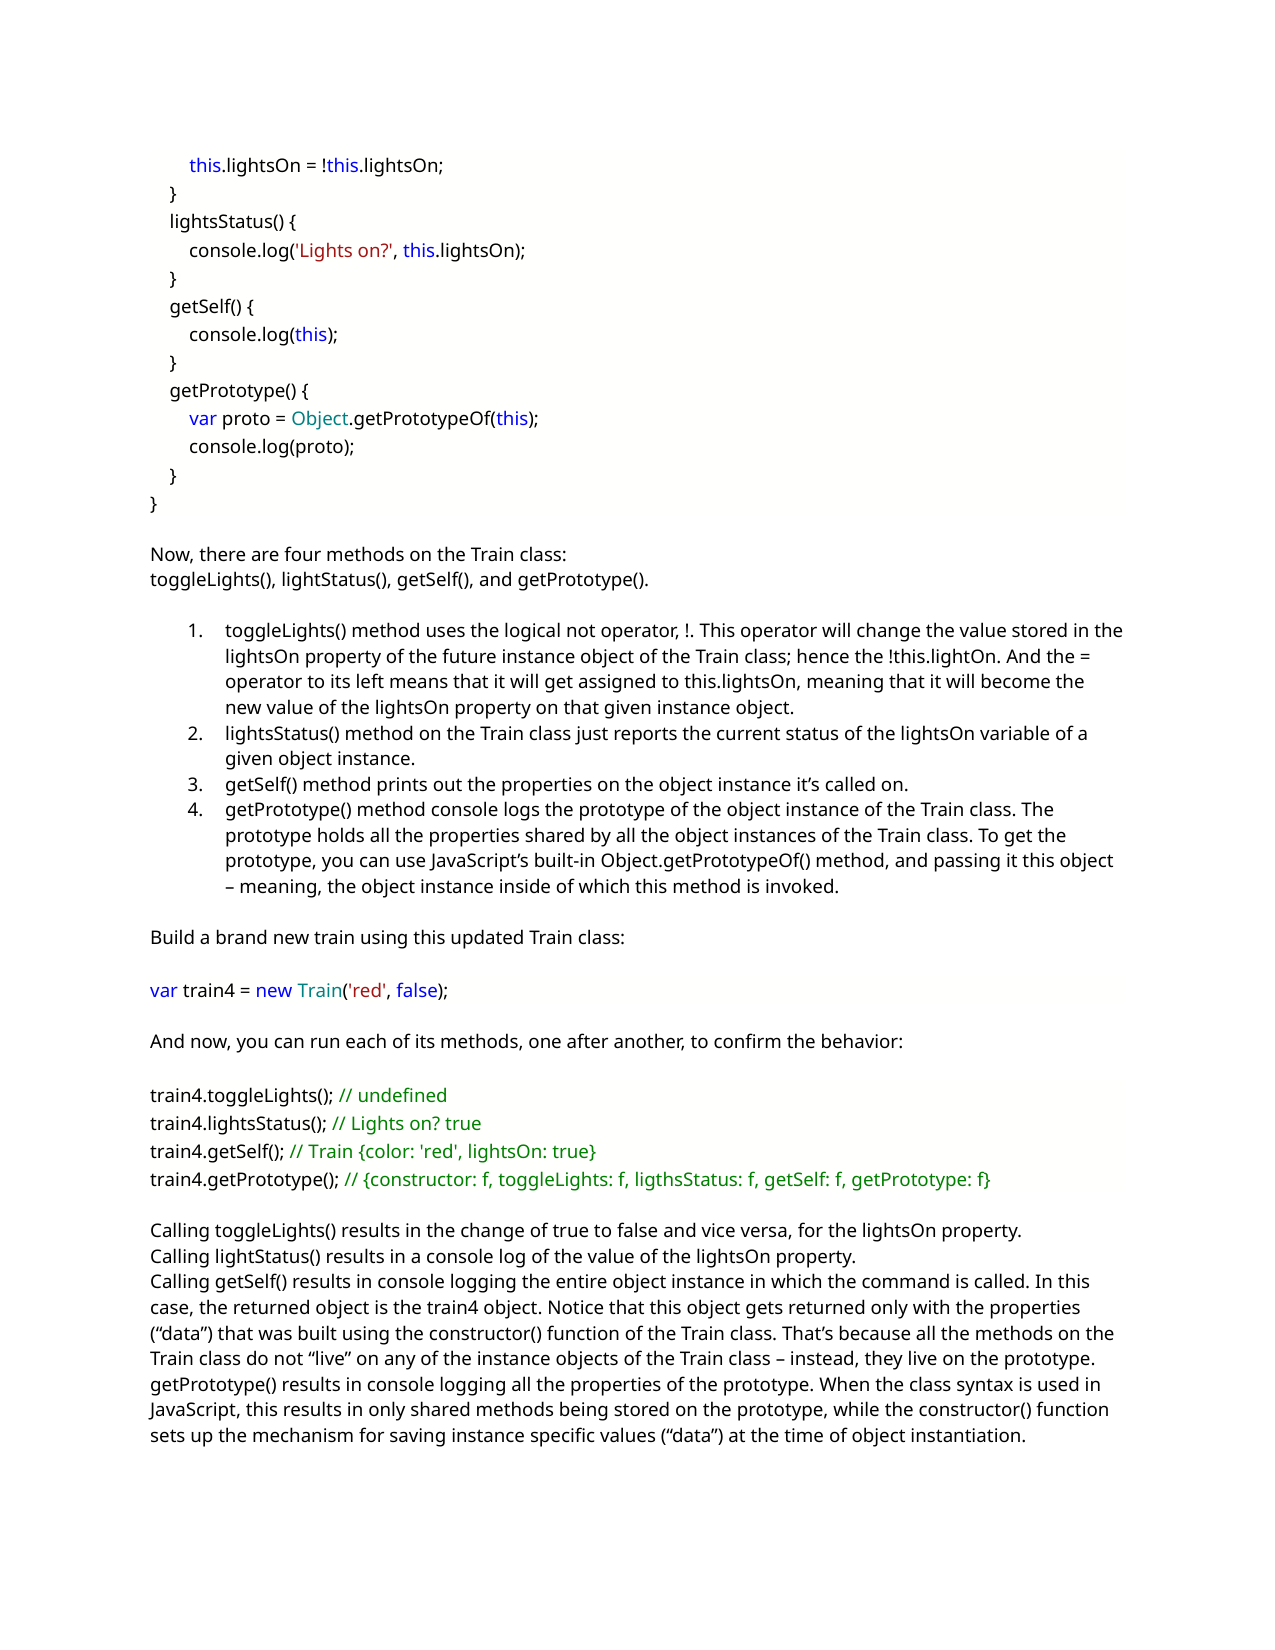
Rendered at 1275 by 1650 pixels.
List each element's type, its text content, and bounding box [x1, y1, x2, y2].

text toggleLights(), lightStatus(), getSelf(), and getPrototype(). [150, 567, 1125, 592]
list getPrototype() method console logs the prototype of the object instance of the Train class. The prototype holds all the properties shared by all the object instances of the Train class. To get the prototype, you can use JavaScript’s built-in Object.getPrototypeOf() method, and passing it this object – meaning, the object instance inside of which this method is invoked. [187, 796, 1125, 898]
text } [150, 459, 1125, 487]
text } [150, 178, 1125, 206]
text Build a brand new train using this updated Train class: [150, 924, 1125, 949]
text lightsStatus() { [150, 206, 1125, 234]
text train4.lightsStatus(); // Lights on? true [150, 1108, 1125, 1136]
text getPrototype() results in console logging all the properties of the prototype. When the class syntax is used in JavaScript, this results in only shared methods being stored on the prototype, while the constructor() function sets up the mechanism for saving instance specific values (“data”) at the time of object instantiation. [150, 1371, 1125, 1447]
text console.log('Lights on?', this.lightsOn); [150, 234, 1125, 262]
text var proto = Object.getPrototypeOf(this); [150, 403, 1125, 431]
text } [150, 347, 1125, 375]
text var train4 = new Train('red', false); [150, 975, 1125, 1003]
text Calling lightStatus() results in a console log of the value of the lightsOn property. [150, 1243, 1125, 1269]
text train4.toggleLights(); // undefined [150, 1080, 1125, 1108]
text getSelf() { [150, 291, 1125, 319]
text console.log(this); [150, 319, 1125, 347]
text getPrototype() { [150, 375, 1125, 403]
text train4.getSelf(); // Train {color: 'red', lightsOn: true} [150, 1136, 1125, 1164]
text this.lightsOn = !this.lightsOn; [150, 150, 1125, 178]
text And now, you can run each of its methods, one after another, to confirm the behavior: [150, 1029, 1125, 1054]
text Calling getSelf() results in console logging the entire object instance in which the command is called. In this case, the returned object is the train4 object. Notice that this object gets returned only with the properties (“data”) that was built using the constructor() function of the Train class. That’s because all the methods on the Train class do not “live” on any of the instance objects of the Train class – instead, they live on the prototype. [150, 1269, 1125, 1371]
list toggleLights() method uses the logical not operator, !. This operator will change the value stored in the lightsOn property of the future instance object of the Train class; hence the !this.lightOn. And the = operator to its left means that it will get assigned to this.lightsOn, meaning that it will become the new value of the lightsOn property on that given instance object. [187, 618, 1125, 720]
list lightsStatus() method on the Train class just reports the current status of the lightsOn variable of a given object instance. [187, 720, 1125, 771]
text train4.getPrototype(); // {constructor: f, toggleLights: f, ligthsStatus: f, getSelf: f, getPrototype: f} [150, 1164, 1125, 1192]
text Calling toggleLights() results in the change of true to false and vice versa, for the lightsOn property. [150, 1218, 1125, 1243]
text console.log(proto); [150, 431, 1125, 459]
text } [150, 487, 1125, 516]
text } [150, 262, 1125, 291]
list getSelf() method prints out the properties on the object instance it’s called on. [187, 771, 1125, 796]
text Now, there are four methods on the Train class: [150, 541, 1125, 567]
